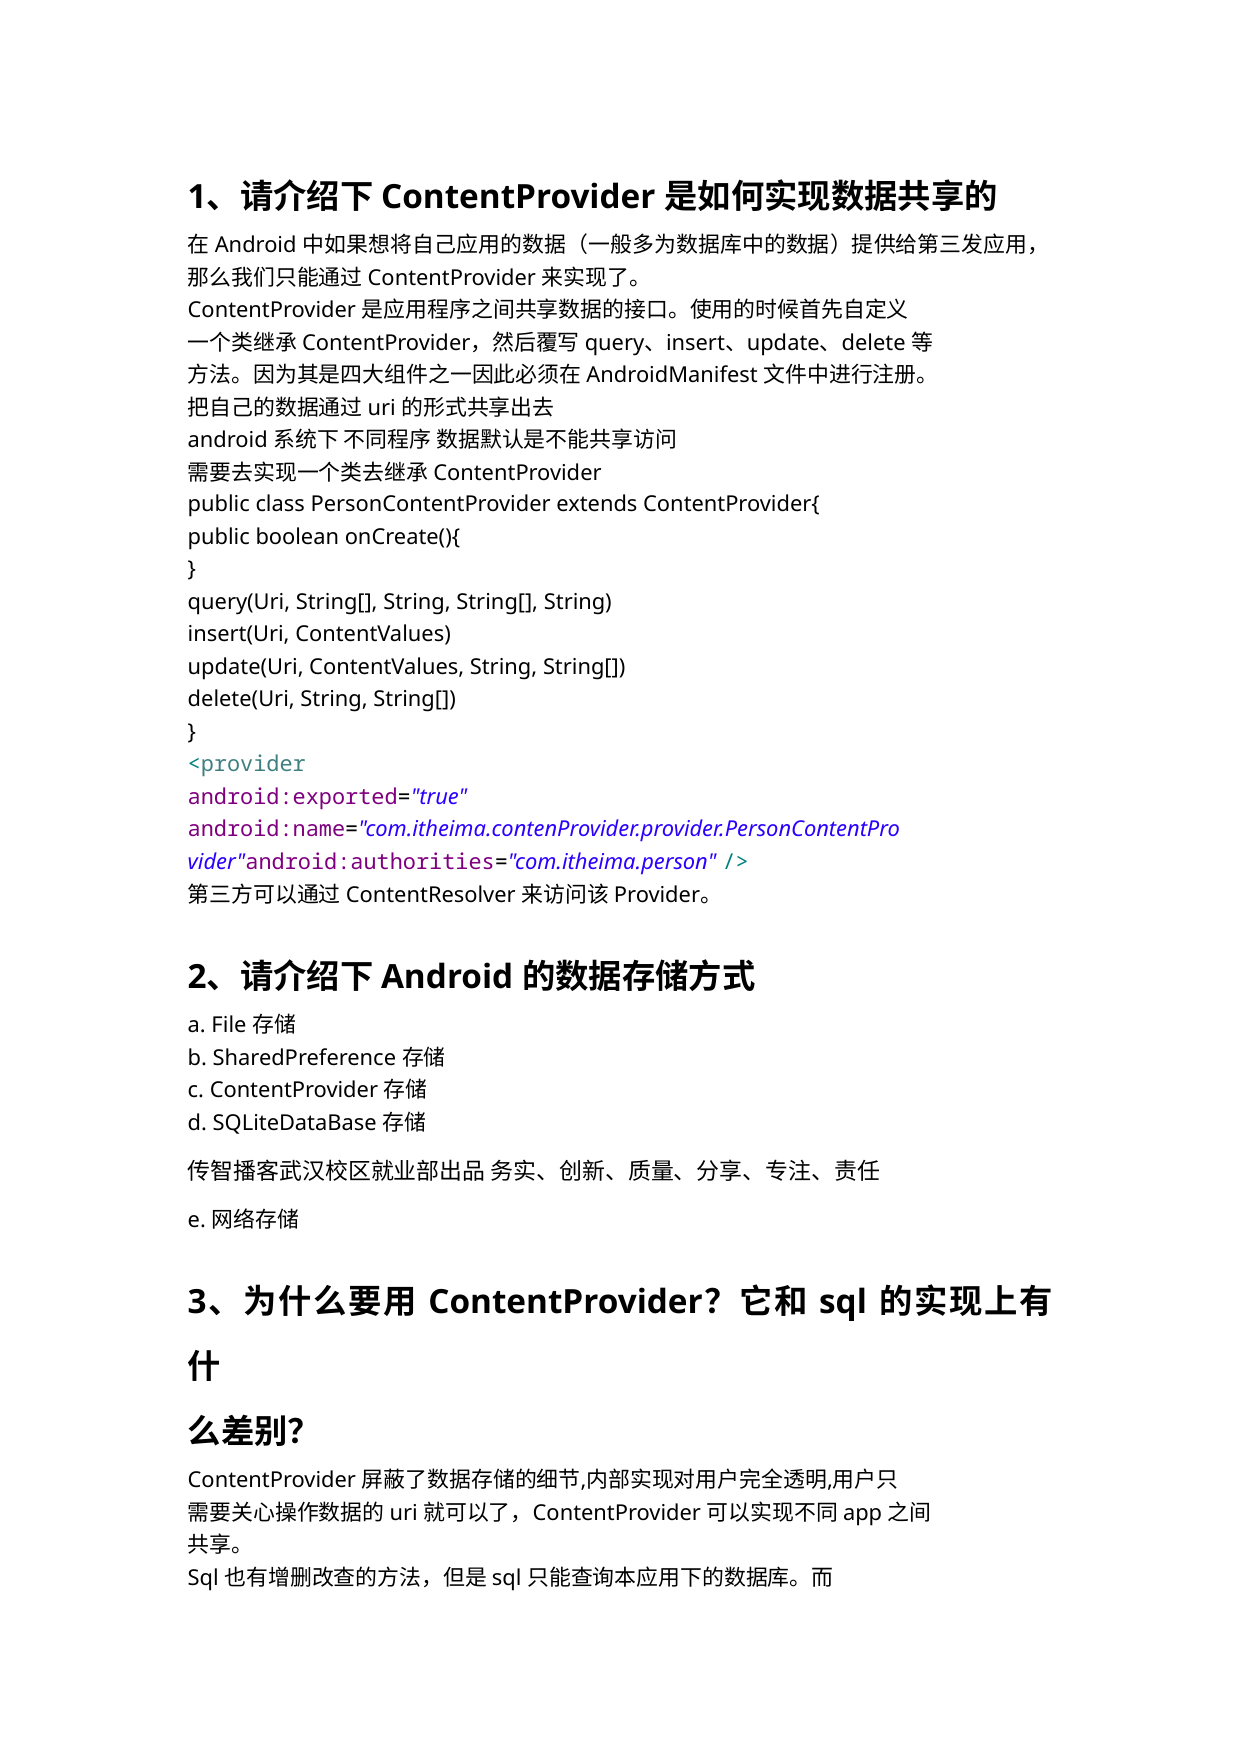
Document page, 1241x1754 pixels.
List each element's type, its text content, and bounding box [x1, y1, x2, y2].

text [187, 1267, 1053, 1592]
text 2、请介绍下 Android 的数据存储方式 a. File 存储 b. SharedPreference 存储 c. ContentProvider 存储 d. SQLiteDataBase 存储 传智播客武汉校区就业部出品 务实、创新、质量、分享、专注、责任 e. 网络存储 [187, 942, 1053, 1234]
text 1、请介绍下 ContentProvider 是如何实现数据共享的 在 Android 中如果想将自己应用的数据（一般多为数据库中的数据）提供给第三发应用，那么我们只能通过 ContentProvider 来实现了。 ContentProvider 是应用程序之间共享数据的接口。使用的时候首先自定义 一个类继承 ContentProvider，然后覆写 query、insert、update、delete 等 方法。因为其是四大组件之一因此必须在 AndroidManifest 文件中进行注册。 把自己的数据通过 uri 的形式共享出去 android 系统下 不同程序 数据默认是不能共享访问 需要去实现一个类去继承 ContentProvider public class PersonContentProvider extends ContentProvider{ public boolean onCreate(){ } query(Uri, String[], String, String[], String) insert(Uri, ContentValues) update(Uri, ContentValues, String, String[]) delete(Uri, String, String[]) } <provider android:exported="true" android:name="com.itheima.contenProvider.provider.PersonContentPro vider"android:authorities="com.itheima.person" /> 第三方可以通过 ContentResolver 来访问该 Provider。 [187, 162, 1053, 909]
